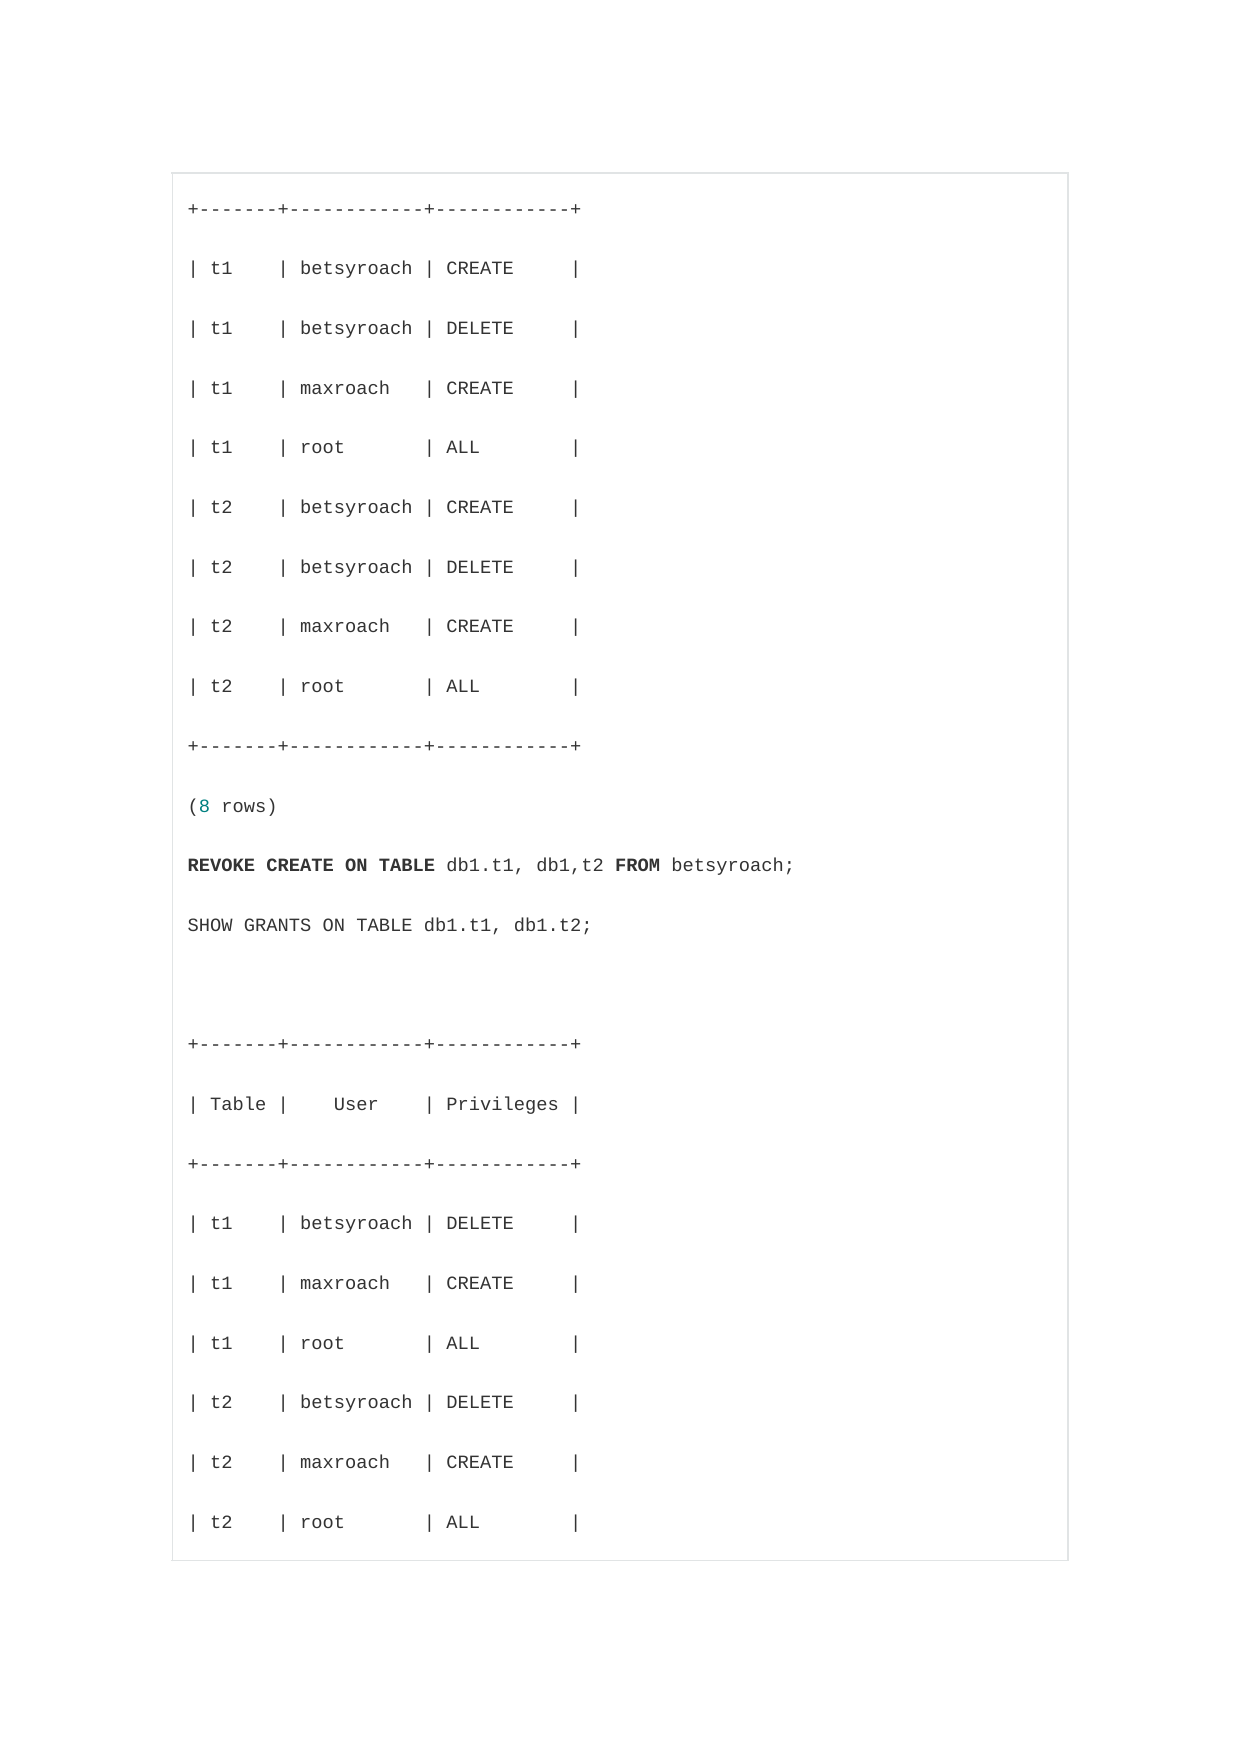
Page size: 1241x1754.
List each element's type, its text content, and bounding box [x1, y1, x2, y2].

text SHOW GRANTS ON TABLE db1.t1, db1.t2; [173, 888, 1067, 948]
text | t2 | root | ALL | [173, 1485, 1067, 1560]
text | t1 | betsyroach | DELETE | [173, 1187, 1067, 1246]
text | t1 | maxroach | CREATE | [173, 351, 1067, 411]
text | t2 | betsyroach | CREATE | [173, 470, 1067, 530]
text +-------+------------+------------+ [173, 1127, 1067, 1187]
text | t2 | root | ALL | [173, 649, 1067, 709]
text | t2 | maxroach | CREATE | [173, 590, 1067, 649]
text REVOKE CREATE ON TABLE db1.t1, db1,t2 FROM betsyroach; [173, 828, 1067, 888]
text (8 rows) [173, 769, 1067, 828]
text | t1 | root | ALL | [173, 411, 1067, 470]
text +-------+------------+------------+ [173, 174, 1067, 232]
text | t1 | maxroach | CREATE | [173, 1246, 1067, 1306]
text +-------+------------+------------+ [173, 1008, 1067, 1067]
text | t2 | betsyroach | DELETE | [173, 530, 1067, 590]
text | Table | User | Privileges | [173, 1067, 1067, 1127]
text | t2 | maxroach | CREATE | [173, 1425, 1067, 1485]
text | t2 | betsyroach | DELETE | [173, 1366, 1067, 1425]
text | t1 | betsyroach | DELETE | [173, 291, 1067, 351]
text | t1 | betsyroach | CREATE | [173, 232, 1067, 291]
text +-------+------------+------------+ [173, 709, 1067, 769]
text | t1 | root | ALL | [173, 1306, 1067, 1366]
